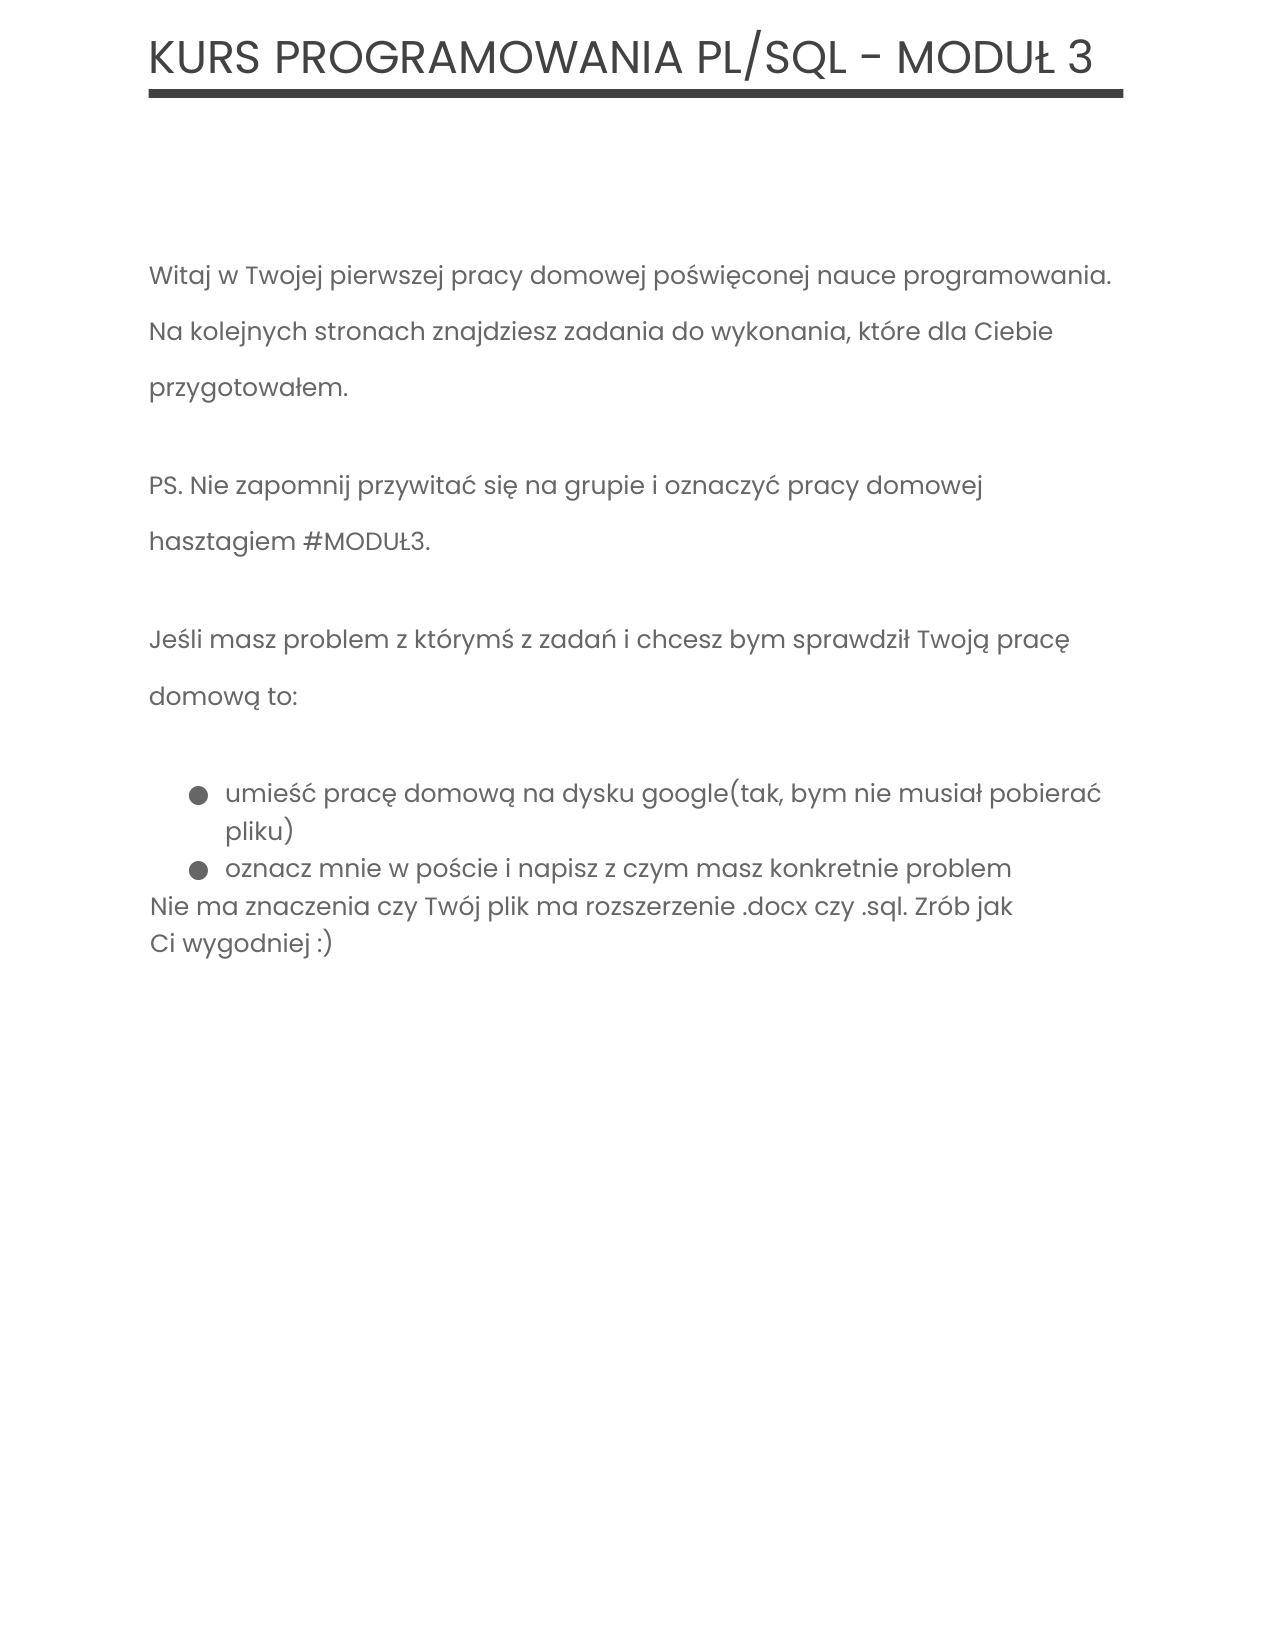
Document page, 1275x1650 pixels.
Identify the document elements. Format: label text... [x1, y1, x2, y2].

text Nie ma znaczenia czy Twój plik ma rozszerzenie .docx czy .sql. Zrób jak Ci wygodniej :) [150, 887, 1125, 962]
text Witaj w Twojej pierwszej pracy domowej poświęconej nauce programowania. Na kolejnych stronach znajdziesz zadania do wykonania, które dla Ciebie przygotowałem. [148, 255, 1125, 405]
text PS. Nie zapomnij przywitać się na grupie i oznaczyć pracy domowej hasztagiem #MODUŁ3. [148, 466, 1125, 559]
list umieść pracę domową na dysku google(tak, bym nie musiał pobierać pliku) [187, 774, 1125, 849]
picture [148, 89, 1124, 98]
list oznacz mnie w poście i napisz z czym masz konkretnie problem [187, 849, 1125, 887]
text Jeśli masz problem z którymś z zadań i chcesz bym sprawdził Twoją pracę domową to: [148, 620, 1125, 714]
